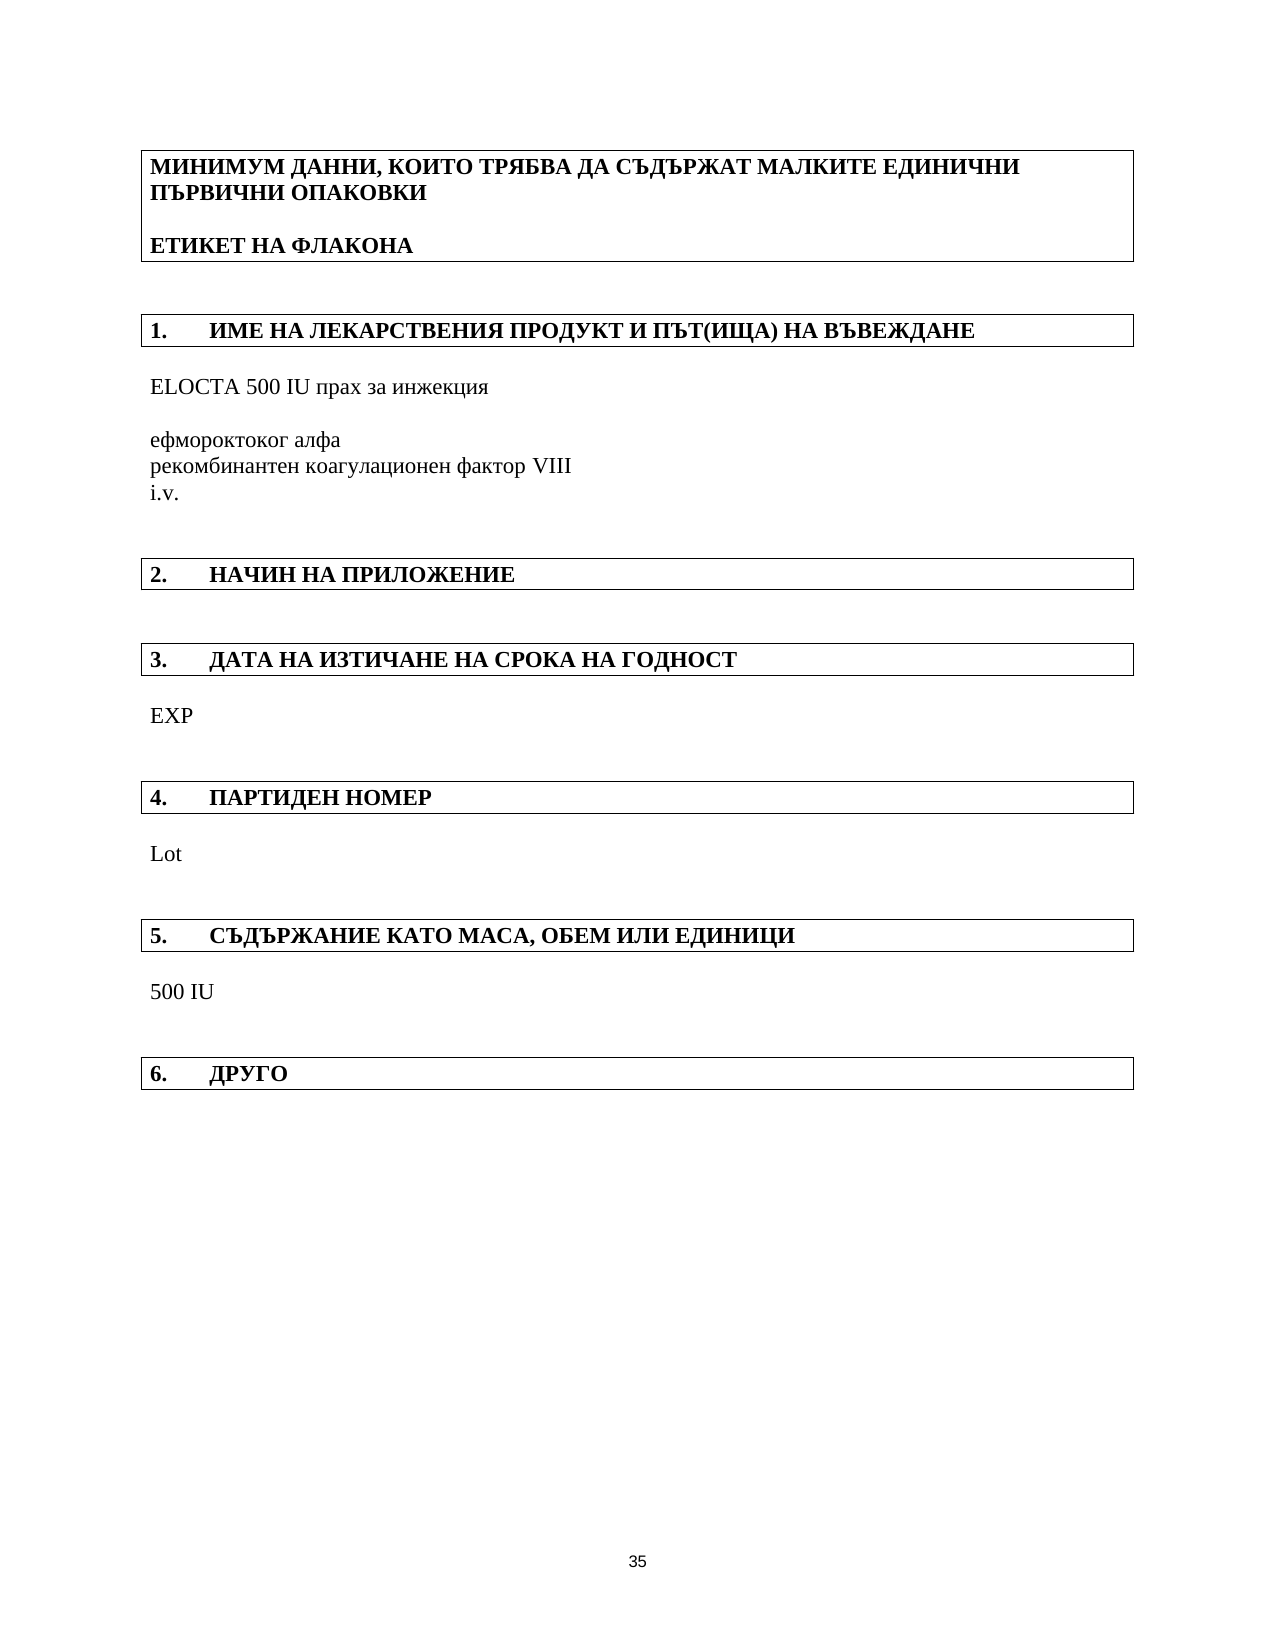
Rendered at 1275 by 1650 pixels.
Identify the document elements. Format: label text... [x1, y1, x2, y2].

text рекомбинантен коагулационен фактор VIII [150, 452, 1125, 479]
text ELOCTA 500 IU прах за инжекция [150, 373, 1125, 400]
text МИНИМУМ ДАННИ, КОИТО ТРЯБВА ДА СЪДЪРЖАТ МАЛКИТЕ ЕДИНИЧНИ ПЪРВИЧНИ ОПАКОВКИ [142, 151, 1133, 206]
text 5. СЪДЪРЖАНИЕ КАТО МАСА, ОБЕМ ИЛИ ЕДИНИЦИ [142, 920, 1133, 951]
text ЕТИКЕТ НА ФЛАКОНА [142, 229, 1133, 261]
text EXP [150, 702, 1125, 728]
text i.v. [150, 479, 1125, 505]
text 3. ДАТА НА ИЗТИЧАНЕ НА СРОКА НА ГОДНОСТ [142, 644, 1133, 675]
text 500 IU [150, 978, 1125, 1004]
text 1. ИМЕ НА ЛЕКАРСТВЕНИЯ ПРОДУКT И ПЪТ(ИЩА) НА ВЪВЕЖДАНЕ [142, 315, 1133, 346]
text 4. ПАРТИДЕН НОМЕР [142, 782, 1133, 813]
text ефмороктоког алфа [150, 426, 1125, 452]
text Lot [150, 840, 1113, 866]
text 6. ДРУГО [142, 1058, 1133, 1089]
text 2. НАЧИН НА ПРИЛОЖЕНИЕ [142, 559, 1133, 589]
